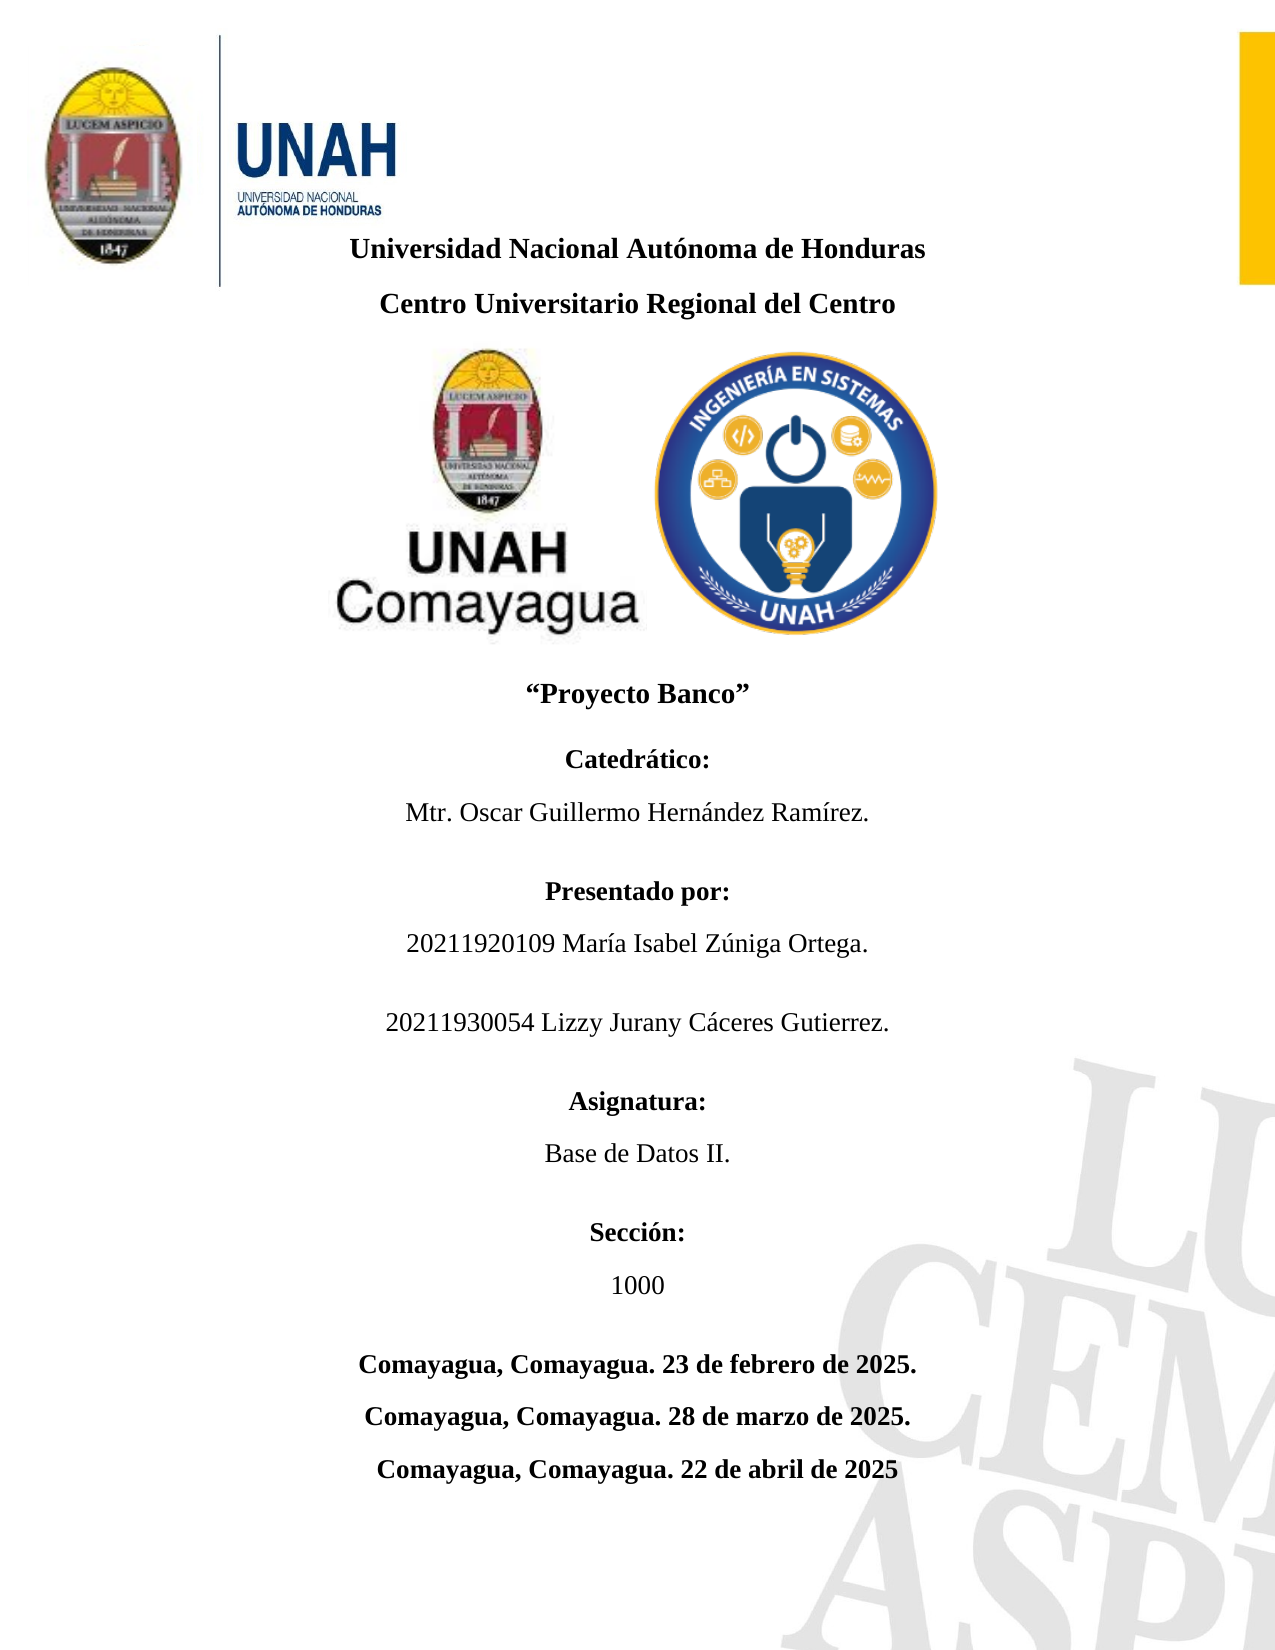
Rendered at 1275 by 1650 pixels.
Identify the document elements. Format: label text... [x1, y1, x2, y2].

text Base de Datos II. [150, 1138, 1125, 1169]
text Comayagua, Comayagua. 22 de abril de 2025 [150, 1453, 1125, 1484]
text Comayagua, Comayagua. 23 de febrero de 2025. [150, 1348, 1125, 1379]
text 20211930054 Lizzy Jurany Cáceres Gutierrez. [150, 1006, 1125, 1037]
text Centro Universitario Regional del Centro [150, 287, 1125, 320]
text Mtr. Oscar Guillermo Hernández Ramírez. [150, 796, 1125, 827]
text 20211920109 María Isabel Zúniga Ortega. [150, 927, 1125, 958]
text Sección: [150, 1217, 1125, 1248]
text Comayagua, Comayagua. 28 de marzo de 2025. [150, 1400, 1125, 1431]
text Universidad Nacional Autónoma de Honduras [150, 231, 1125, 265]
text Asignatura: [150, 1085, 1125, 1116]
text 1000 [150, 1269, 1125, 1300]
text Presentado por: [150, 875, 1125, 906]
text Catedrático: [150, 743, 1125, 775]
text “Proyecto Banco” [150, 677, 1125, 710]
picture [27, 28, 1275, 1650]
